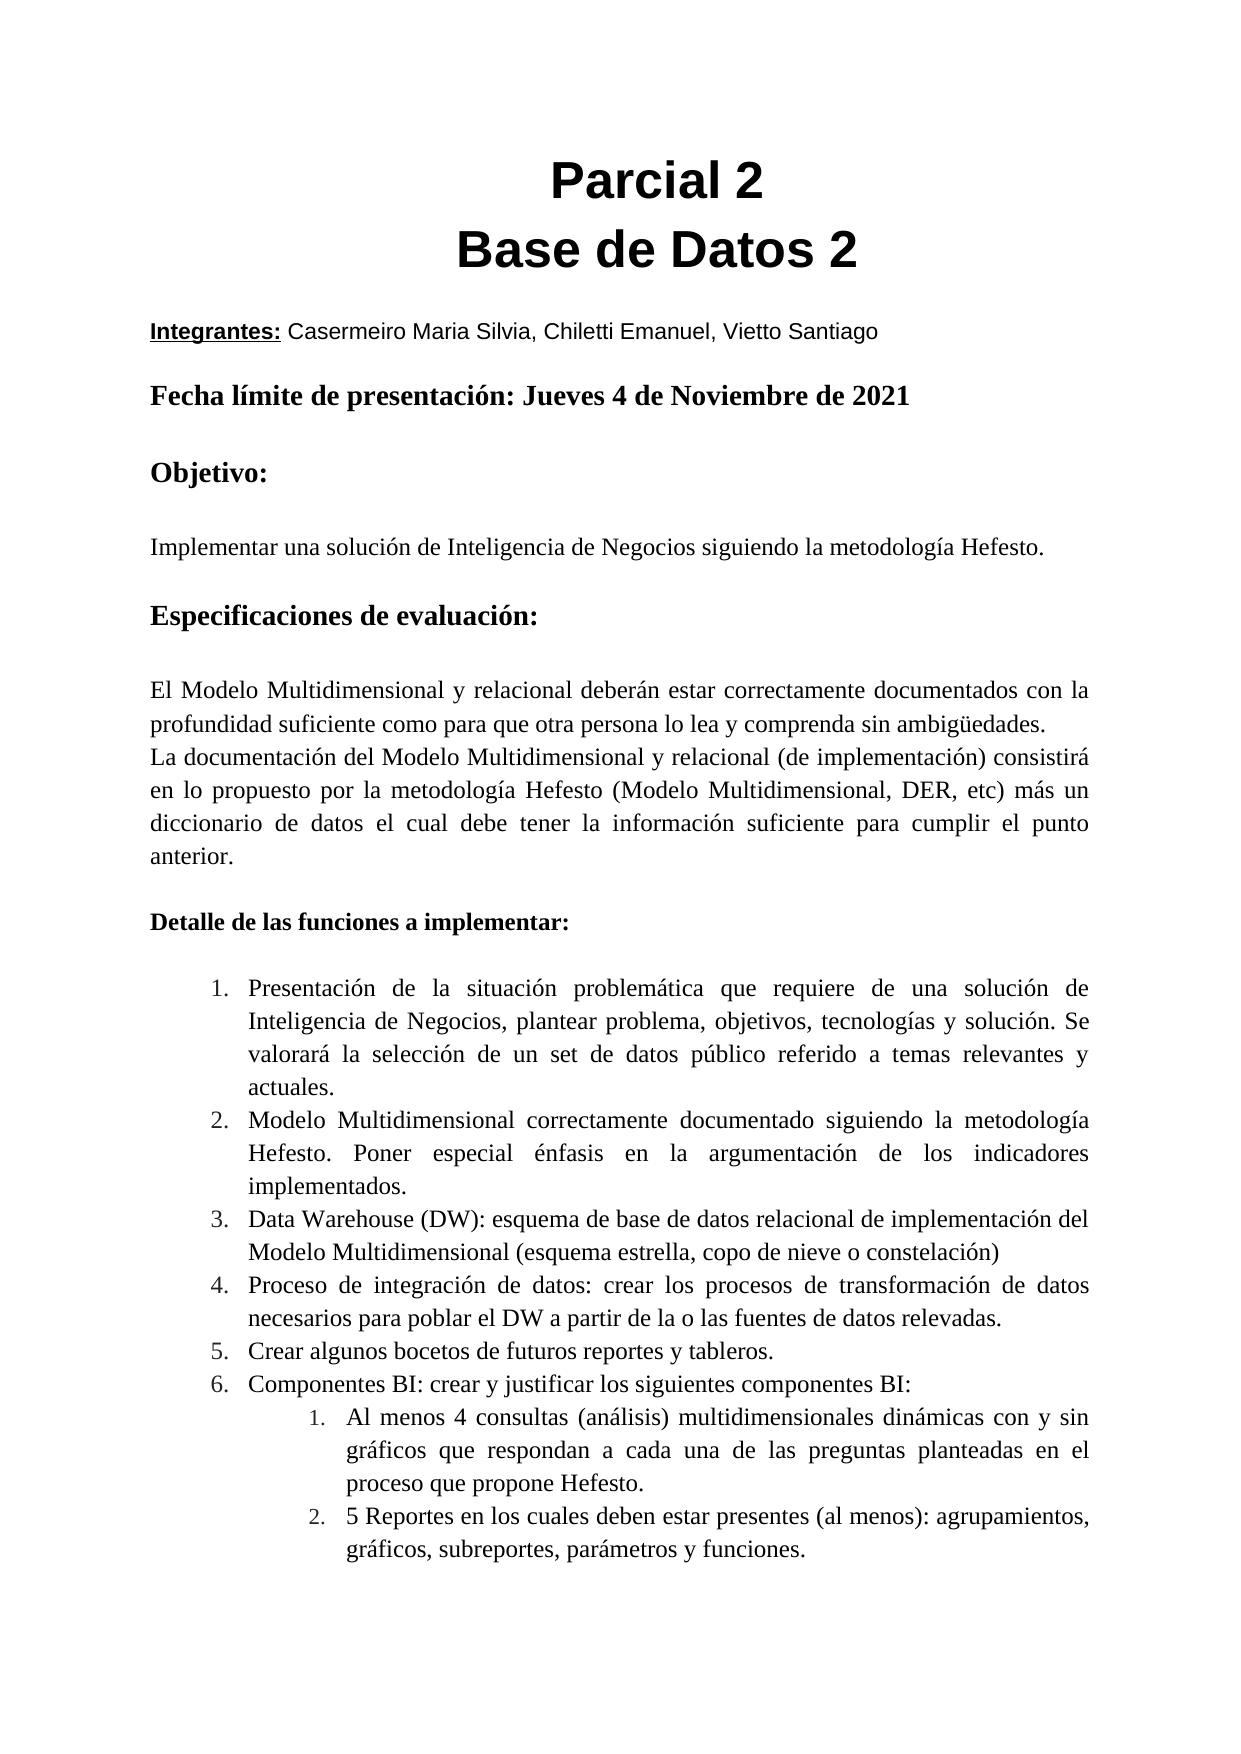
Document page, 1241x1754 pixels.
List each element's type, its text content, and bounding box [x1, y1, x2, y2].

text Implementar una solución de Inteligencia de Negocios siguiendo la metodología Hefesto. [150, 532, 1090, 561]
text La documentación del Modelo Multidimensional y relacional (de implementación) consistirá en lo propuesto por la metodología Hefesto (Modelo Multidimensional, DER, etc) más un diccionario de datos el cual debe tener la información suficiente para cumplir el punto anterior. [150, 742, 1090, 869]
list Presentación de la situación problemática que requiere de una solución de Inteligencia de Negocios, plantear problema, objetivos, tecnologías y solución. Se valorará la selección de un set de datos público referido a temas relevantes y actuales. [210, 973, 1090, 1101]
list Proceso de integración de datos: crear los procesos de transformación de datos necesarios para poblar el DW a partir de la o las fuentes de datos relevadas. [210, 1270, 1090, 1332]
list Data Warehouse (DW): esquema de base de datos relacional de implementación del Modelo Multidimensional (esquema estrella, copo de nieve o constelación) [210, 1204, 1090, 1266]
list Crear algunos bocetos de futuros reportes y tableros. [210, 1336, 1090, 1365]
list Componentes BI: crear y justificar los siguientes componentes BI: [210, 1369, 1090, 1398]
text Objetivo: [150, 455, 1090, 489]
text Fecha límite de presentación: Jueves 4 de Noviembre de 2021 [150, 378, 1090, 412]
text Integrantes: Casermeiro Maria Silvia, Chiletti Emanuel, Vietto Santiago [150, 318, 1090, 344]
list Modelo Multidimensional correctamente documentado siguiendo la metodología Hefesto. Poner especial énfasis en la argumentación de los indicadores implementados. [210, 1105, 1090, 1200]
text El Modelo Multidimensional y relacional deberán estar correctamente documentados con la profundidad suficiente como para que otra persona lo lea y comprenda sin ambigüedades. [150, 676, 1090, 737]
text Base de Datos 2 [150, 219, 1090, 279]
list Al menos 4 consultas (análisis) multidimensionales dinámicas con y sin gráficos que respondan a cada una de las preguntas planteadas en el proceso que propone Hefesto. [308, 1402, 1090, 1497]
text Especificaciones de evaluación: [150, 598, 1090, 632]
list 5 Reportes en los cuales deben estar presentes (al menos): agrupamientos, gráficos, subreportes, parámetros y funciones. [308, 1501, 1090, 1563]
text Detalle de las funciones a implementar: [150, 907, 1090, 936]
text Parcial 2 [150, 150, 1090, 210]
